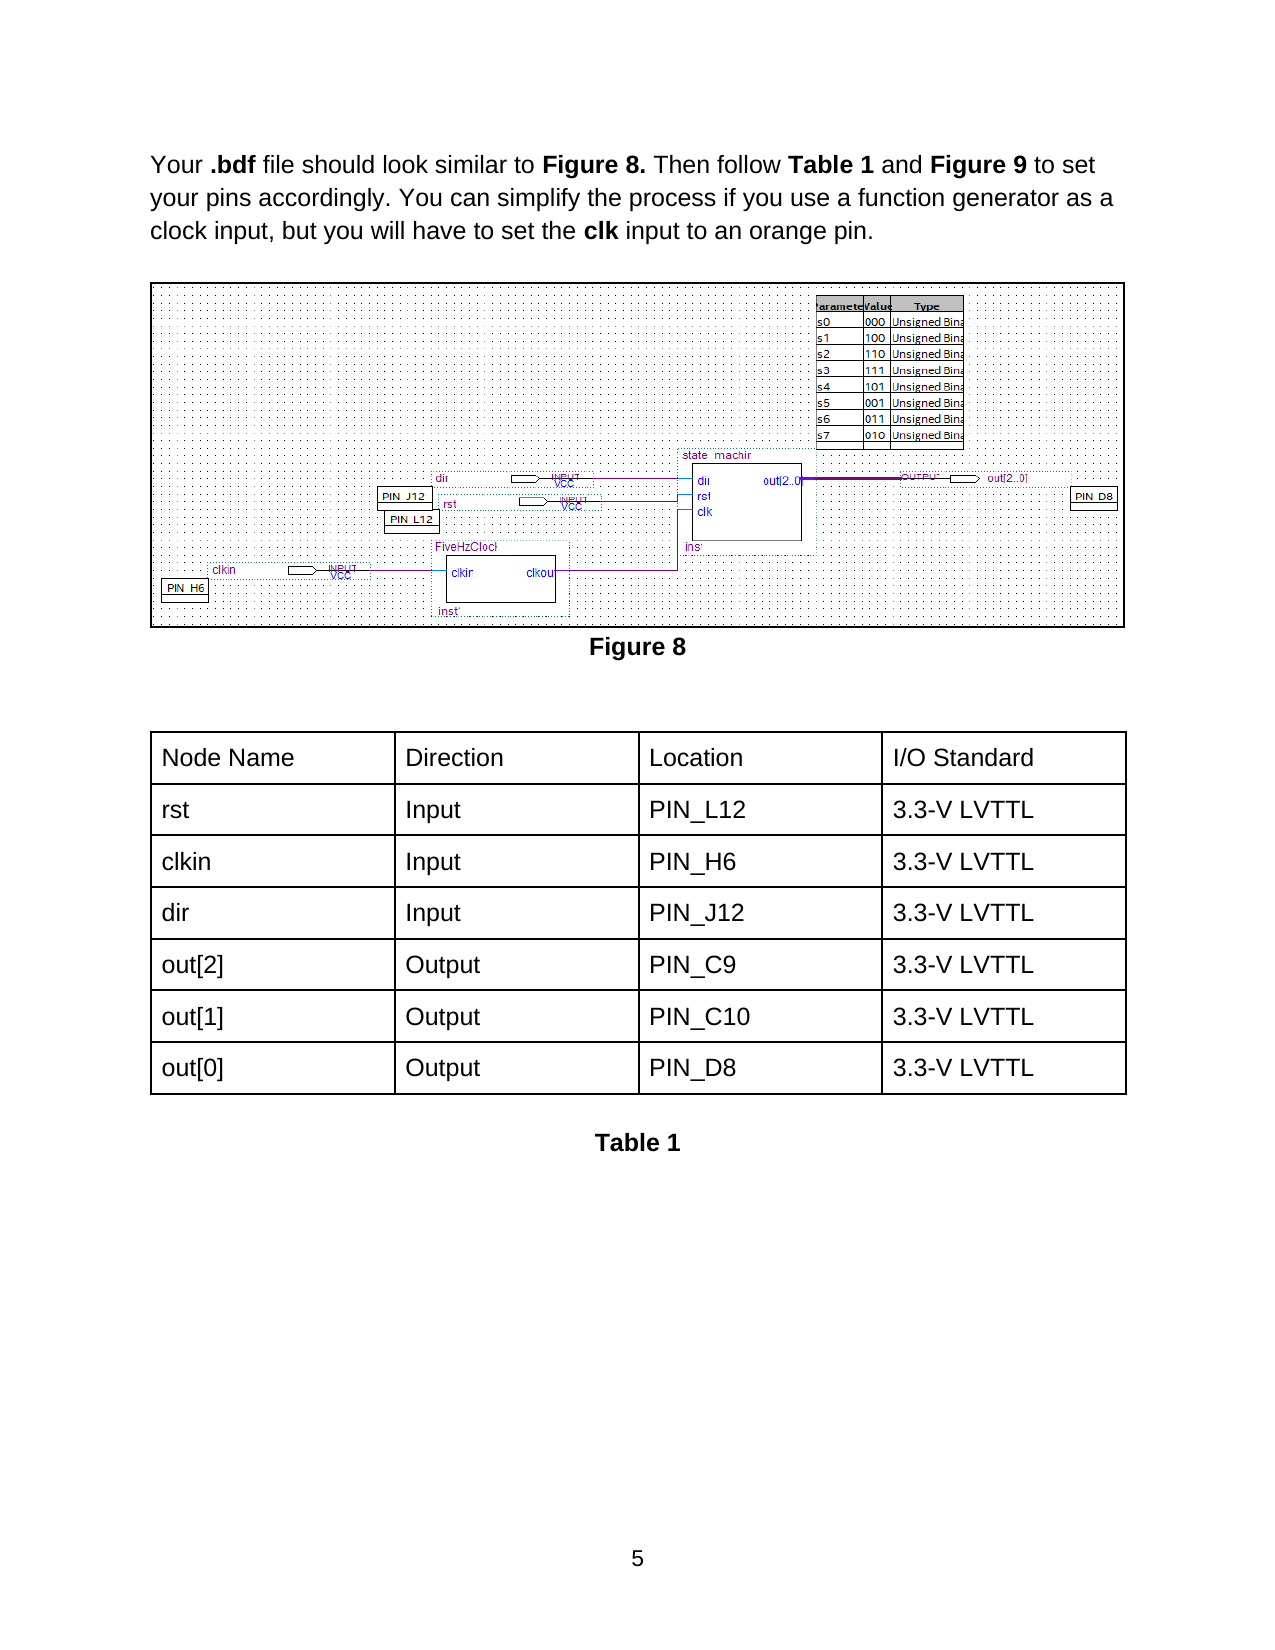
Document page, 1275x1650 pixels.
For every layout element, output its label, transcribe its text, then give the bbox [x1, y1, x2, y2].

table_cell PIN_L12 [640, 785, 881, 834]
table_cell out[2] [152, 940, 394, 989]
table_cell PIN_D8 [640, 1043, 881, 1092]
text Figure 8 [150, 632, 1125, 661]
table_header Direction [396, 733, 638, 782]
table_cell PIN_J12 [640, 888, 881, 937]
table_header Node Name [152, 733, 394, 782]
table_cell Output [396, 991, 638, 1041]
table_cell PIN_C10 [640, 991, 881, 1041]
text Table 1 [150, 1128, 1125, 1156]
table_cell 3.3-V LVTTL [883, 785, 1125, 834]
table_cell Input [396, 888, 638, 937]
table_cell 3.3-V LVTTL [883, 940, 1125, 989]
table_cell out[0] [152, 1043, 394, 1092]
table_cell 3.3-V LVTTL [883, 991, 1125, 1041]
table_cell clkin [152, 836, 394, 886]
table_cell 3.3-V LVTTL [883, 836, 1125, 886]
table_cell 3.3-V LVTTL [883, 1043, 1125, 1092]
table_cell dir [152, 888, 394, 937]
table_cell PIN_C9 [640, 940, 881, 989]
table_cell rst [152, 785, 394, 834]
table_cell PIN_H6 [640, 836, 881, 886]
table_header I/O Standard [883, 733, 1125, 782]
table_header Location [640, 733, 881, 782]
text Your .bdf file should look similar to Figure 8. Then follow Table 1 and Figure 9 to set your pins accordingly. You can simplify the process if you use a function generator as a clock input, but you will have to set the clk input to an orange pin. [150, 150, 1125, 245]
table_cell 3.3-V LVTTL [883, 888, 1125, 937]
table_cell Input [396, 836, 638, 886]
table_cell Output [396, 940, 638, 989]
table_cell Output [396, 1043, 638, 1092]
picture [152, 284, 1123, 626]
table_cell out[1] [152, 991, 394, 1041]
table_cell Input [396, 785, 638, 834]
